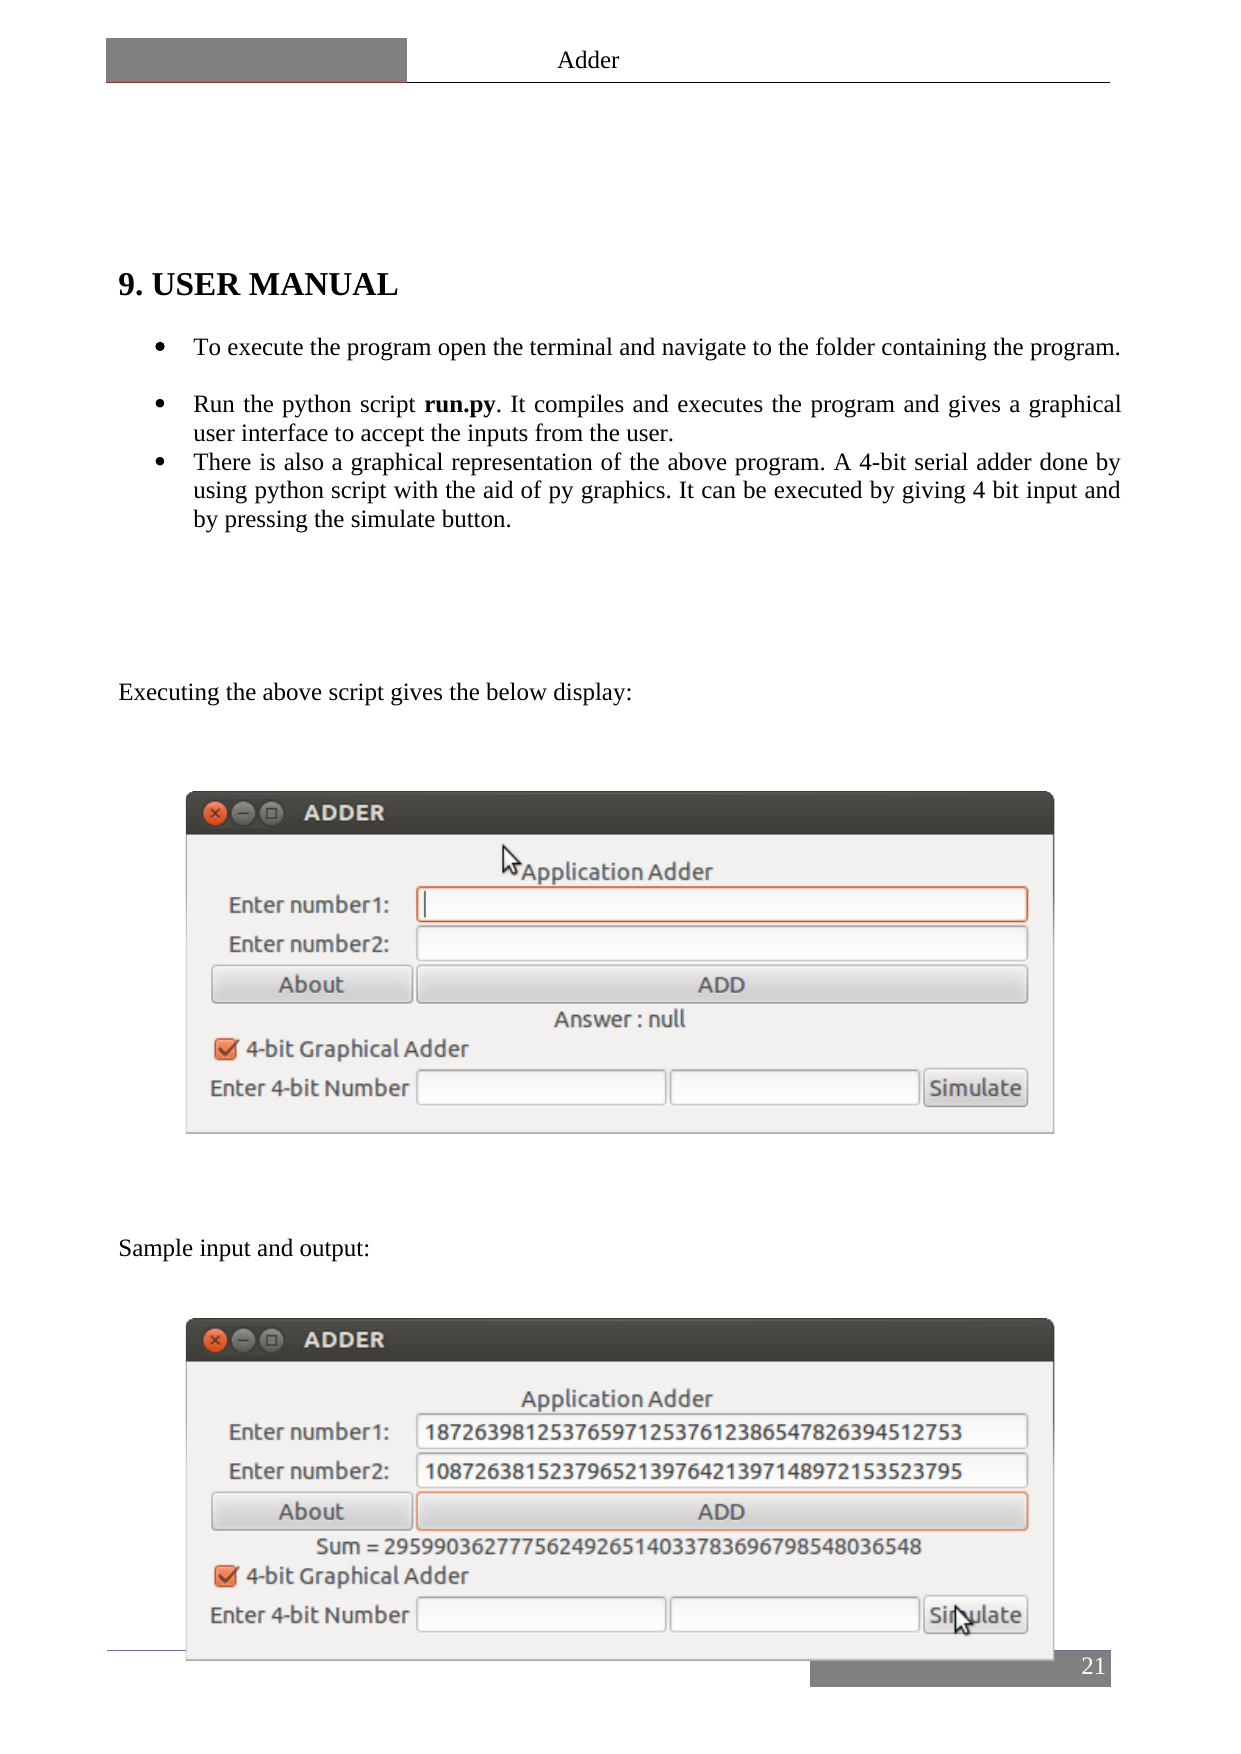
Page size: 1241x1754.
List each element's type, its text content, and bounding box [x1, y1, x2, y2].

picture [185, 1318, 1055, 1661]
list To execute the program open the terminal and navigate to the folder containing the program. [156, 332, 1122, 389]
text Executing the above script gives the below display: [118, 677, 1122, 706]
picture [185, 791, 1055, 1134]
text 9. USER MANUAL [118, 265, 1122, 303]
text Sample input and output: [118, 1233, 1122, 1261]
list There is also a graphical representation of the above program. A 4-bit serial adder done by using python script with the aid of py graphics. It can be executed by giving 4 bit input and by pressing the simulate button. [156, 447, 1122, 533]
list Run the python script run.py. It compiles and executes the program and gives a graphical user interface to accept the inputs from the user. [156, 389, 1122, 447]
